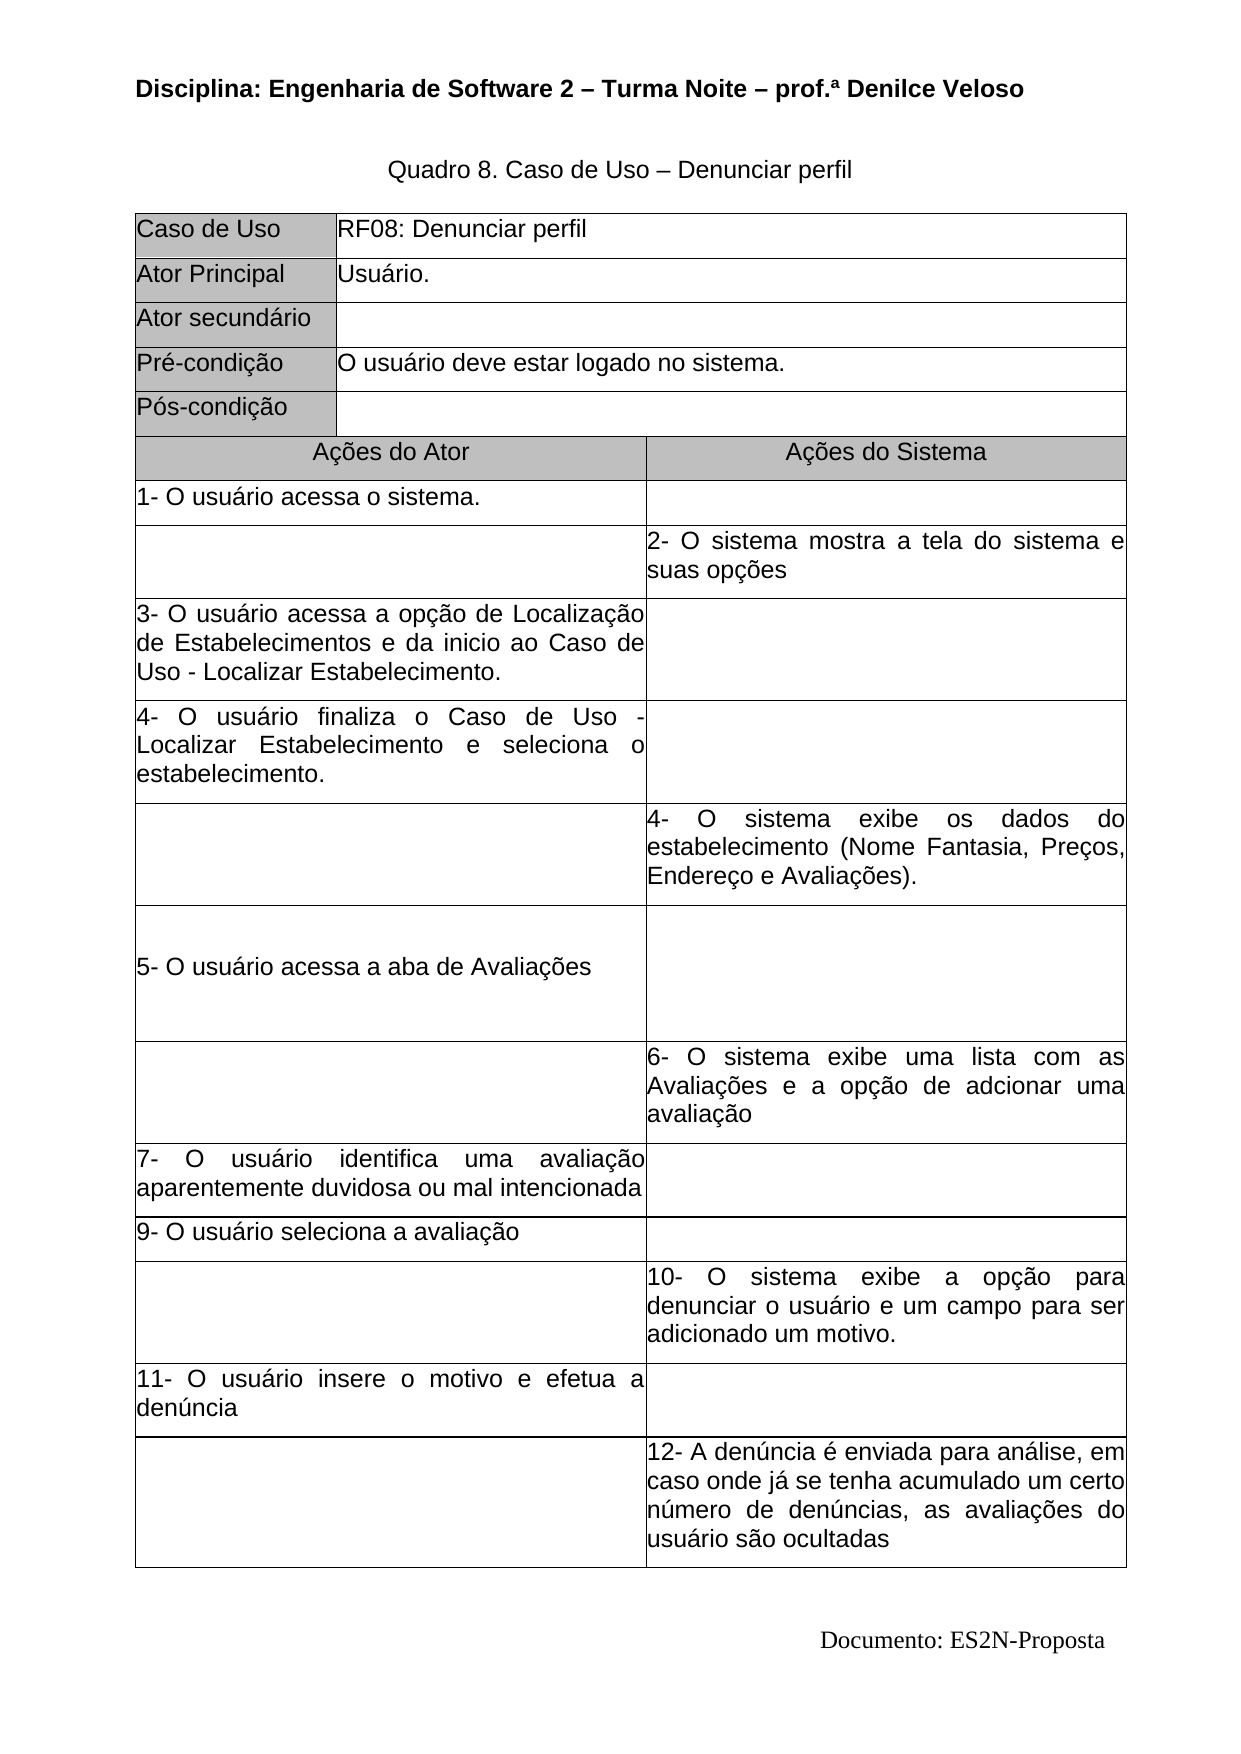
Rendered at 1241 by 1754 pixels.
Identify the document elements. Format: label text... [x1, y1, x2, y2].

table_cell [647, 599, 1126, 700]
table_cell [136, 1042, 646, 1143]
table_cell 5- O usuário acessa a aba de Avaliações [136, 906, 646, 1041]
table_cell 11- O usuário insere o motivo e efetua a denúncia [136, 1364, 646, 1436]
table_cell [337, 392, 1126, 436]
table_cell [337, 303, 1126, 347]
table_cell Ator Principal [136, 259, 336, 302]
table_cell 4- O sistema exibe os dados do estabelecimento (Nome Fantasia, Preços, Endereço e Avaliações). [647, 804, 1126, 904]
table_header Caso de Uso [136, 214, 336, 257]
table_cell Pré-condição [136, 348, 336, 391]
table_cell [647, 1144, 1126, 1216]
table_cell 1- O usuário acessa o sistema. [136, 481, 646, 525]
table_header RF08: Denunciar perfil [337, 214, 1126, 257]
table_cell [136, 1438, 646, 1567]
table_cell 3- O usuário acessa a opção de Localização de Estabelecimentos e da inicio ao Caso de Uso - Localizar Estabelecimento. [136, 599, 646, 700]
table_cell [136, 526, 646, 598]
table_cell Ações do Ator [136, 437, 646, 480]
table_cell [647, 1218, 1126, 1261]
table_cell 7- O usuário identifica uma avaliação aparentemente duvidosa ou mal intencionada [136, 1144, 646, 1216]
table_cell [647, 906, 1126, 1041]
table_cell [136, 1262, 646, 1363]
table_cell Pós-condição [136, 392, 336, 436]
table_cell [647, 481, 1126, 525]
table_cell [647, 1364, 1126, 1436]
table_cell [647, 701, 1126, 802]
table_cell 6- O sistema exibe uma lista com as Avaliações e a opção de adcionar uma avaliação [647, 1042, 1126, 1143]
text Quadro 8. Caso de Uso – Denunciar perfil [135, 155, 1105, 184]
table_cell Usuário. [337, 259, 1126, 302]
table_cell 2- O sistema mostra a tela do sistema e suas opções [647, 526, 1126, 598]
table_cell O usuário deve estar logado no sistema. [337, 348, 1126, 391]
table_cell Ações do Sistema [647, 437, 1126, 480]
table_cell 9- O usuário seleciona a avaliação [136, 1218, 646, 1261]
table_cell 10- O sistema exibe a opção para denunciar o usuário e um campo para ser adicionado um motivo. [647, 1262, 1126, 1363]
table_cell 4- O usuário finaliza o Caso de Uso - Localizar Estabelecimento e seleciona o estabelecimento. [136, 701, 646, 802]
table_cell Ator secundário [136, 303, 336, 347]
table_cell 12- A denúncia é enviada para análise, em caso onde já se tenha acumulado um certo número de denúncias, as avaliações do usuário são ocultadas [647, 1438, 1126, 1567]
table_cell [136, 804, 646, 904]
